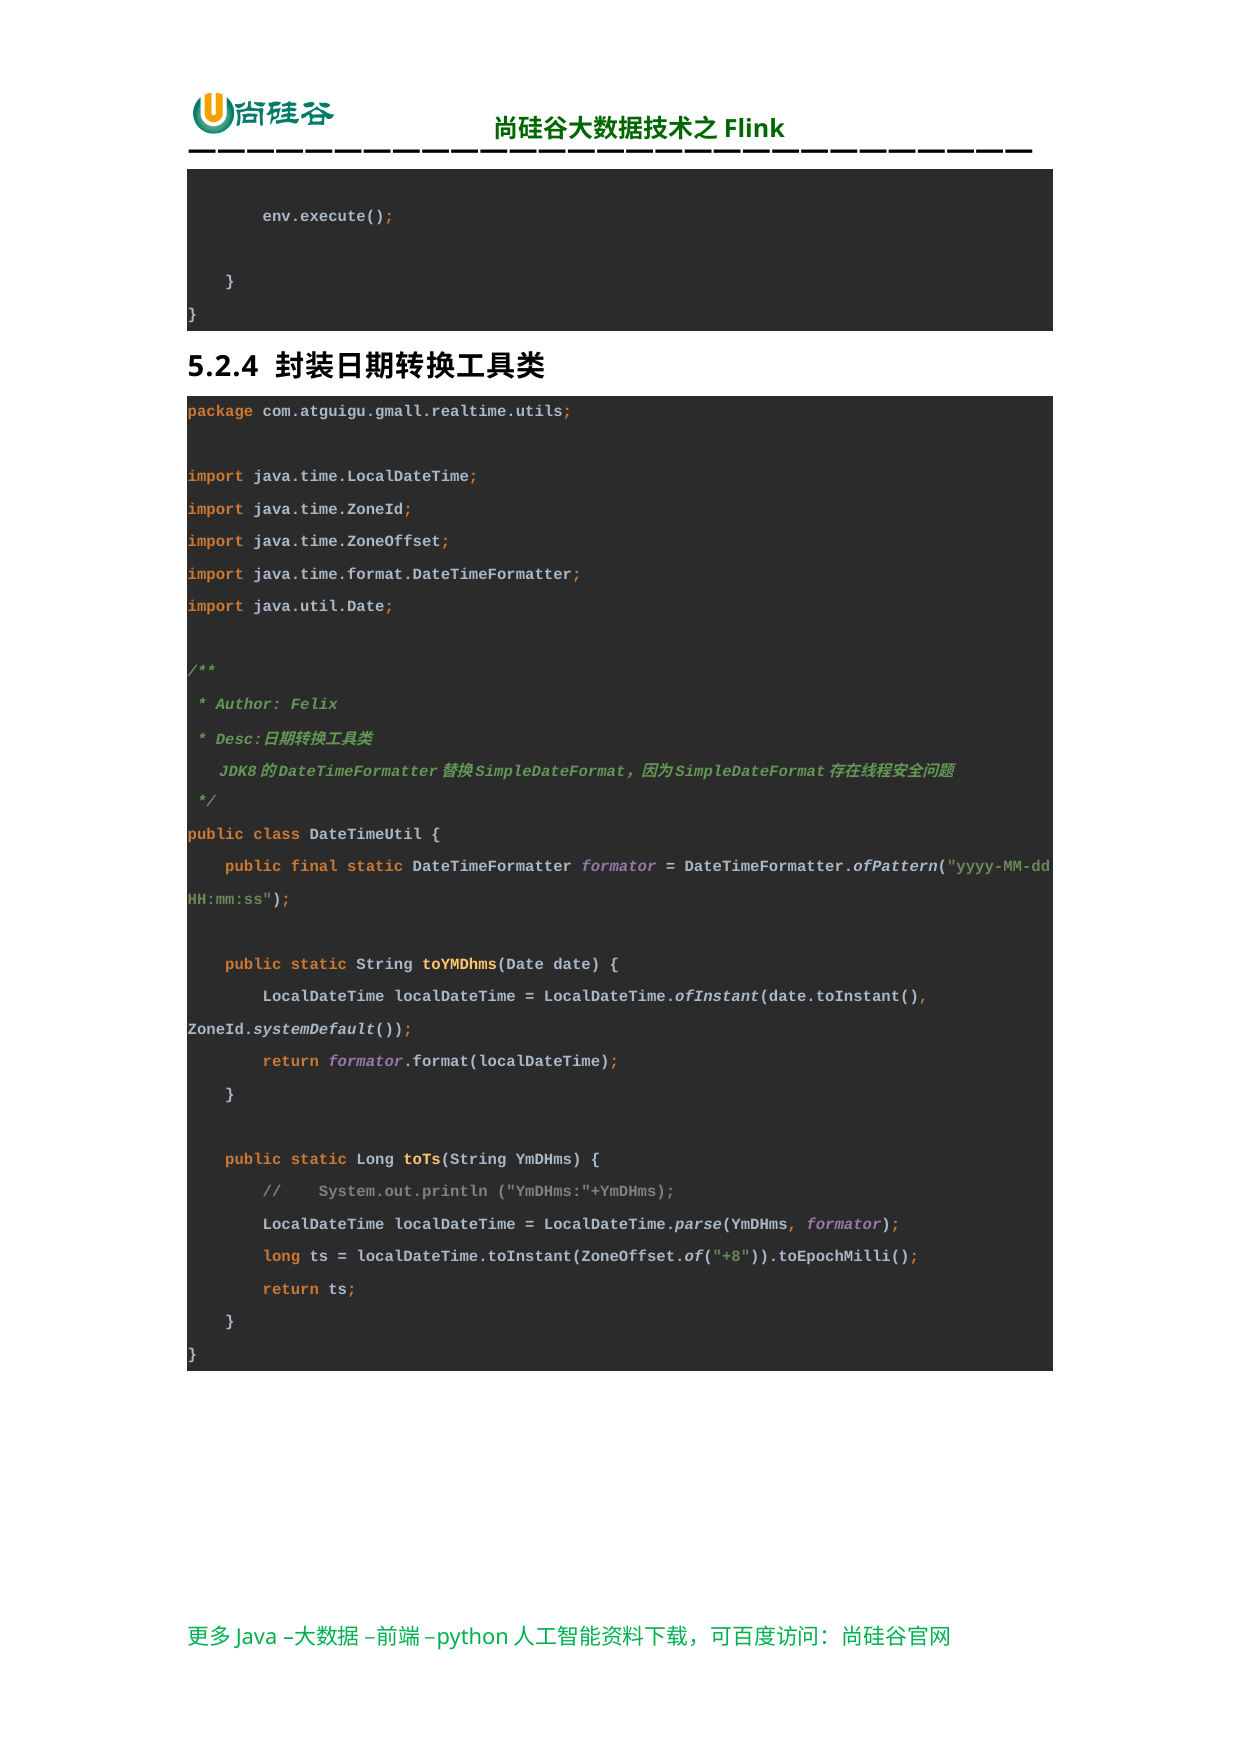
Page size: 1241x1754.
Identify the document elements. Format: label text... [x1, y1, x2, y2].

text package com.atguigu.gmall.realtime.utils; [187, 396, 1053, 429]
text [187, 169, 1053, 331]
text import java.time.LocalDateTime; import java.time.ZoneId; import java.time.ZoneOffset; import java.time.format.DateTimeFormatter; import java.util.Date; /** * Author: Felix * Desc:日期转换工具类 [187, 429, 1053, 754]
subtitle 封装日期转换工具类 [187, 331, 1053, 396]
picture [187, 88, 338, 138]
text JDK8的DateTimeFormatter替换SimpleDateFormat，因为SimpleDateFormat存在线程安全问题 */ public class DateTimeUtil { public final static DateTimeFormatter formator = DateTimeFormatter.ofPattern("yyyy-MM-dd HH:mm:ss"); public static String toYMDhms(Date date) { LocalDateTime localDateTime = LocalDateTime.ofInstant(date.toInstant(), ZoneId.systemDefault()); return formator.format(localDateTime); } public static Long toTs(String YmDHms) { // System.out.println ("YmDHms:"+YmDHms); LocalDateTime localDateTime = LocalDateTime.parse(YmDHms, formator); long ts = localDateTime.toInstant(ZoneOffset.of("+8")).toEpochMilli(); return ts; } } [187, 754, 1053, 1371]
